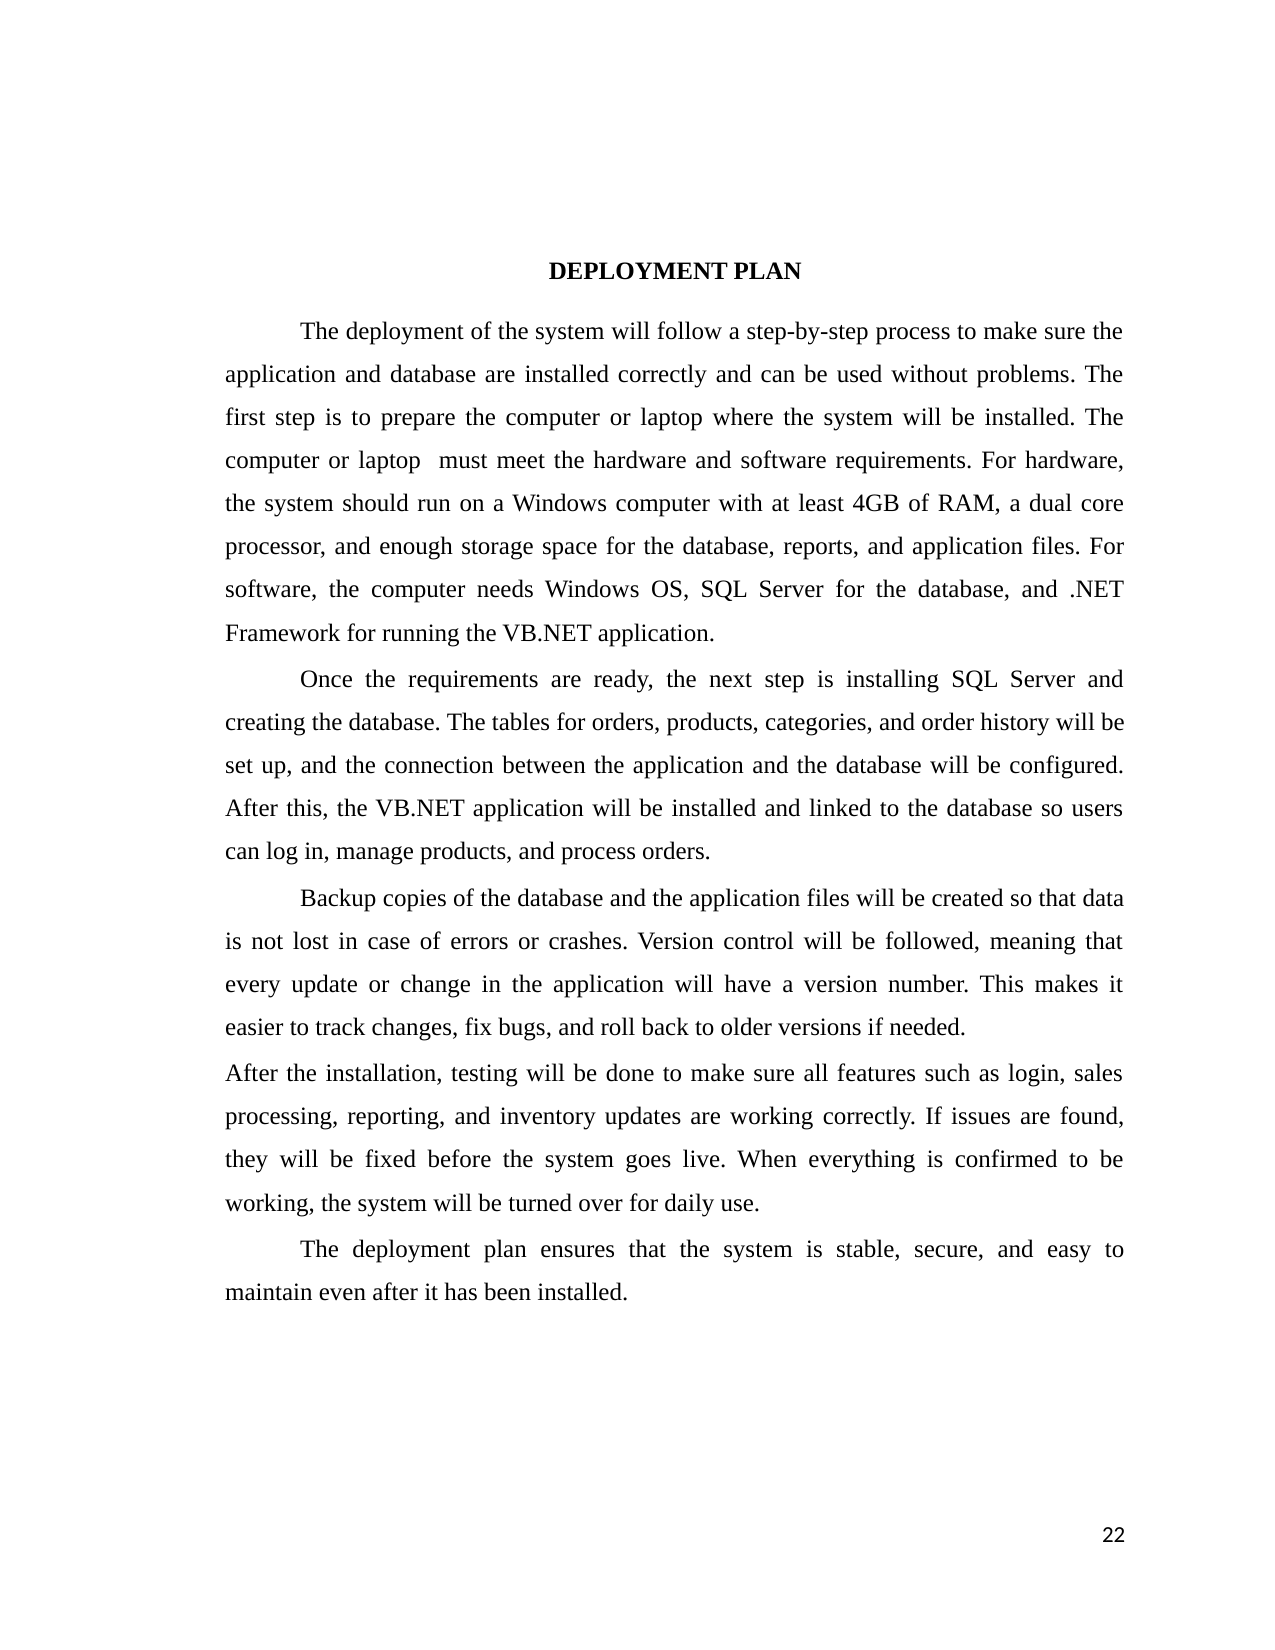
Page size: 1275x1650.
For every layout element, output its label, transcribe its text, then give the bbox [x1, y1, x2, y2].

text Once the requirements are ready, the next step is installing SQL Server and creating the database. The tables for orders, products, categories, and order history will be set up, and the connection between the application and the database will be configured. After this, the VB.NET application will be installed and linked to the database so users can log in, manage products, and process orders. [225, 664, 1125, 865]
text After the installation, testing will be done to make sure all features such as login, sales processing, reporting, and inventory updates are working correctly. If issues are found, they will be fixed before the system goes live. When everything is confirmed to be working, the system will be turned over for daily use. [225, 1058, 1125, 1216]
text Backup copies of the database and the application files will be created so that data is not lost in case of errors or crashes. Version control will be followed, meaning that every update or change in the application will have a version number. This makes it easier to track changes, fix bugs, and roll back to older versions if needed. [225, 883, 1125, 1041]
text The deployment plan ensures that the system is stable, secure, and easy to maintain even after it has been installed. [225, 1234, 1125, 1306]
text The deployment of the system will follow a step-by-step process to make sure the application and database are installed correctly and can be used without problems. The first step is to prepare the computer or laptop where the system will be installed. The computer or laptop must meet the hardware and software requirements. For hardware, the system should run on a Windows computer with at least 4GB of RAM, a dual core processor, and enough storage space for the database, reports, and application files. For software, the computer needs Windows OS, SQL Server for the database, and .NET Framework for running the VB.NET application. [225, 316, 1125, 646]
text DEPLOYMENT PLAN [225, 256, 1125, 285]
